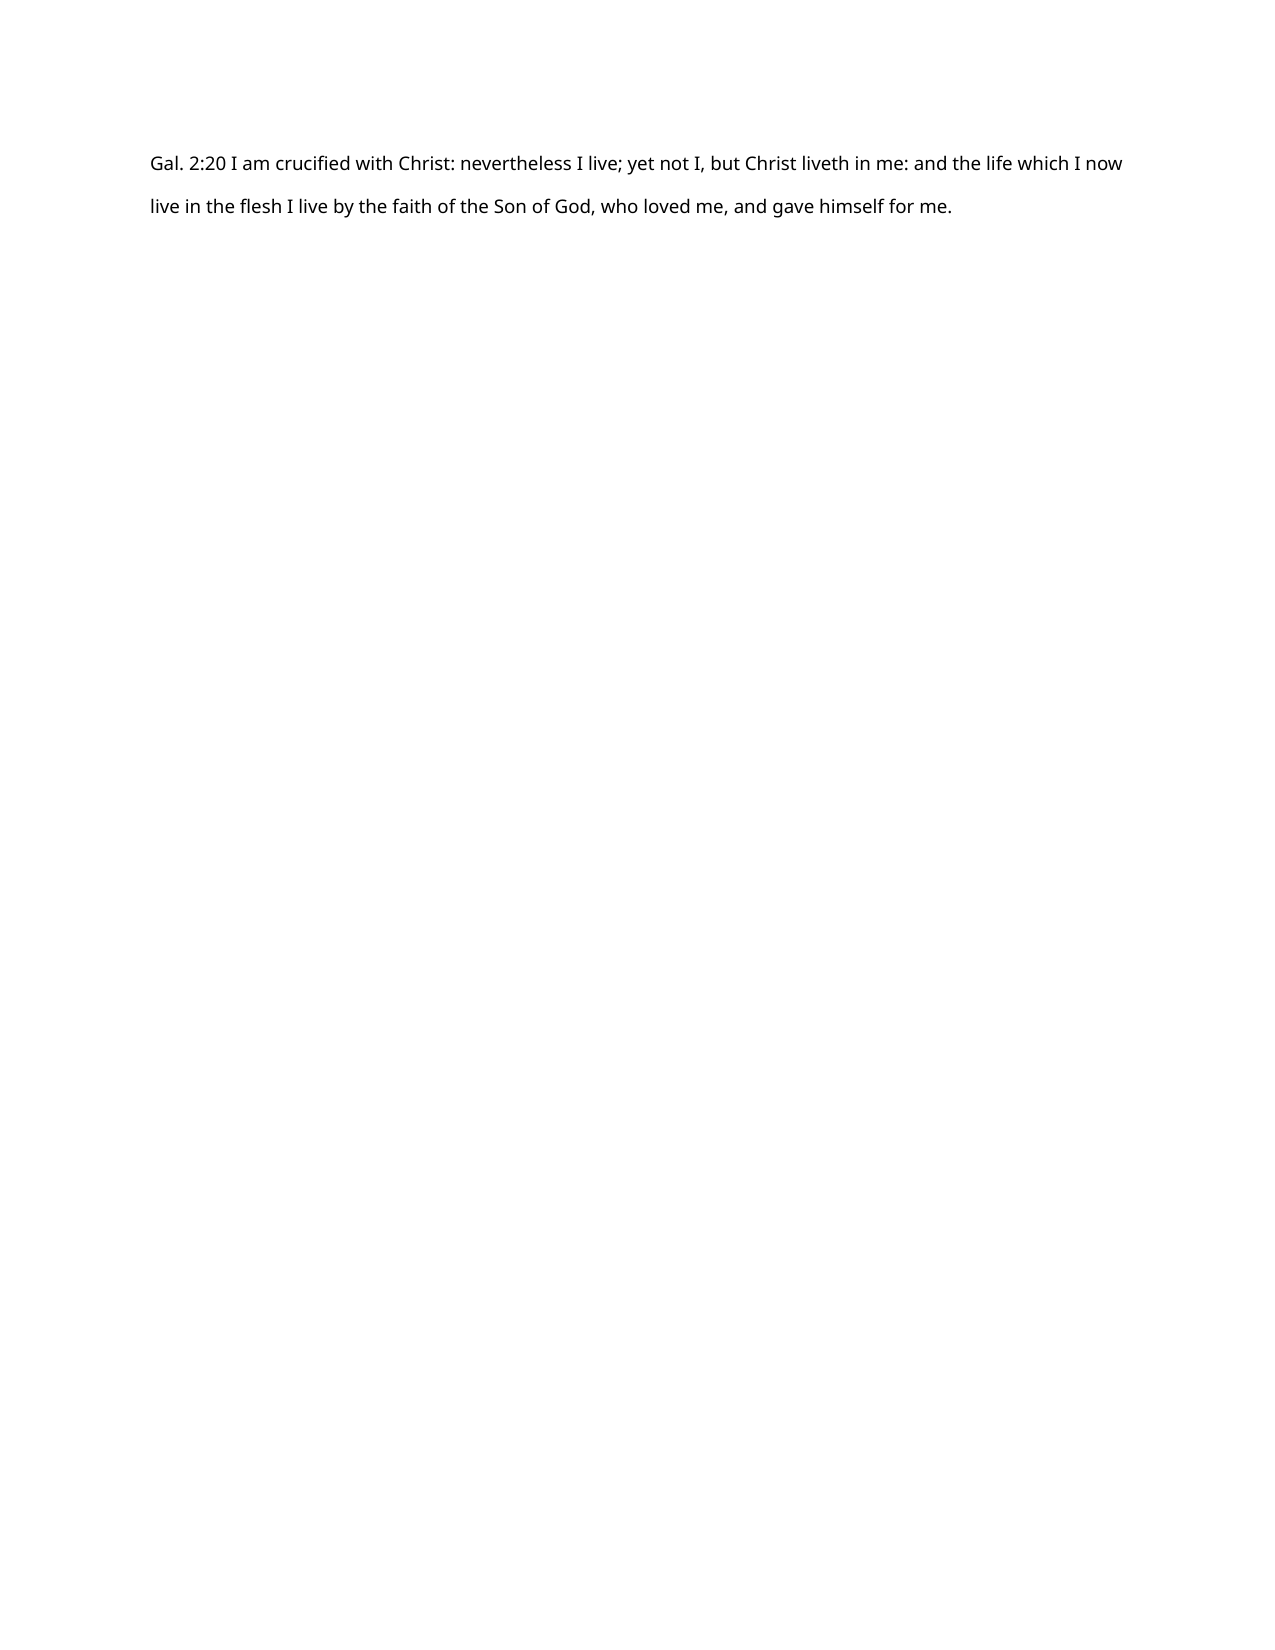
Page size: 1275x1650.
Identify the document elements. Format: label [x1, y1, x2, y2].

text [150, 150, 1125, 219]
